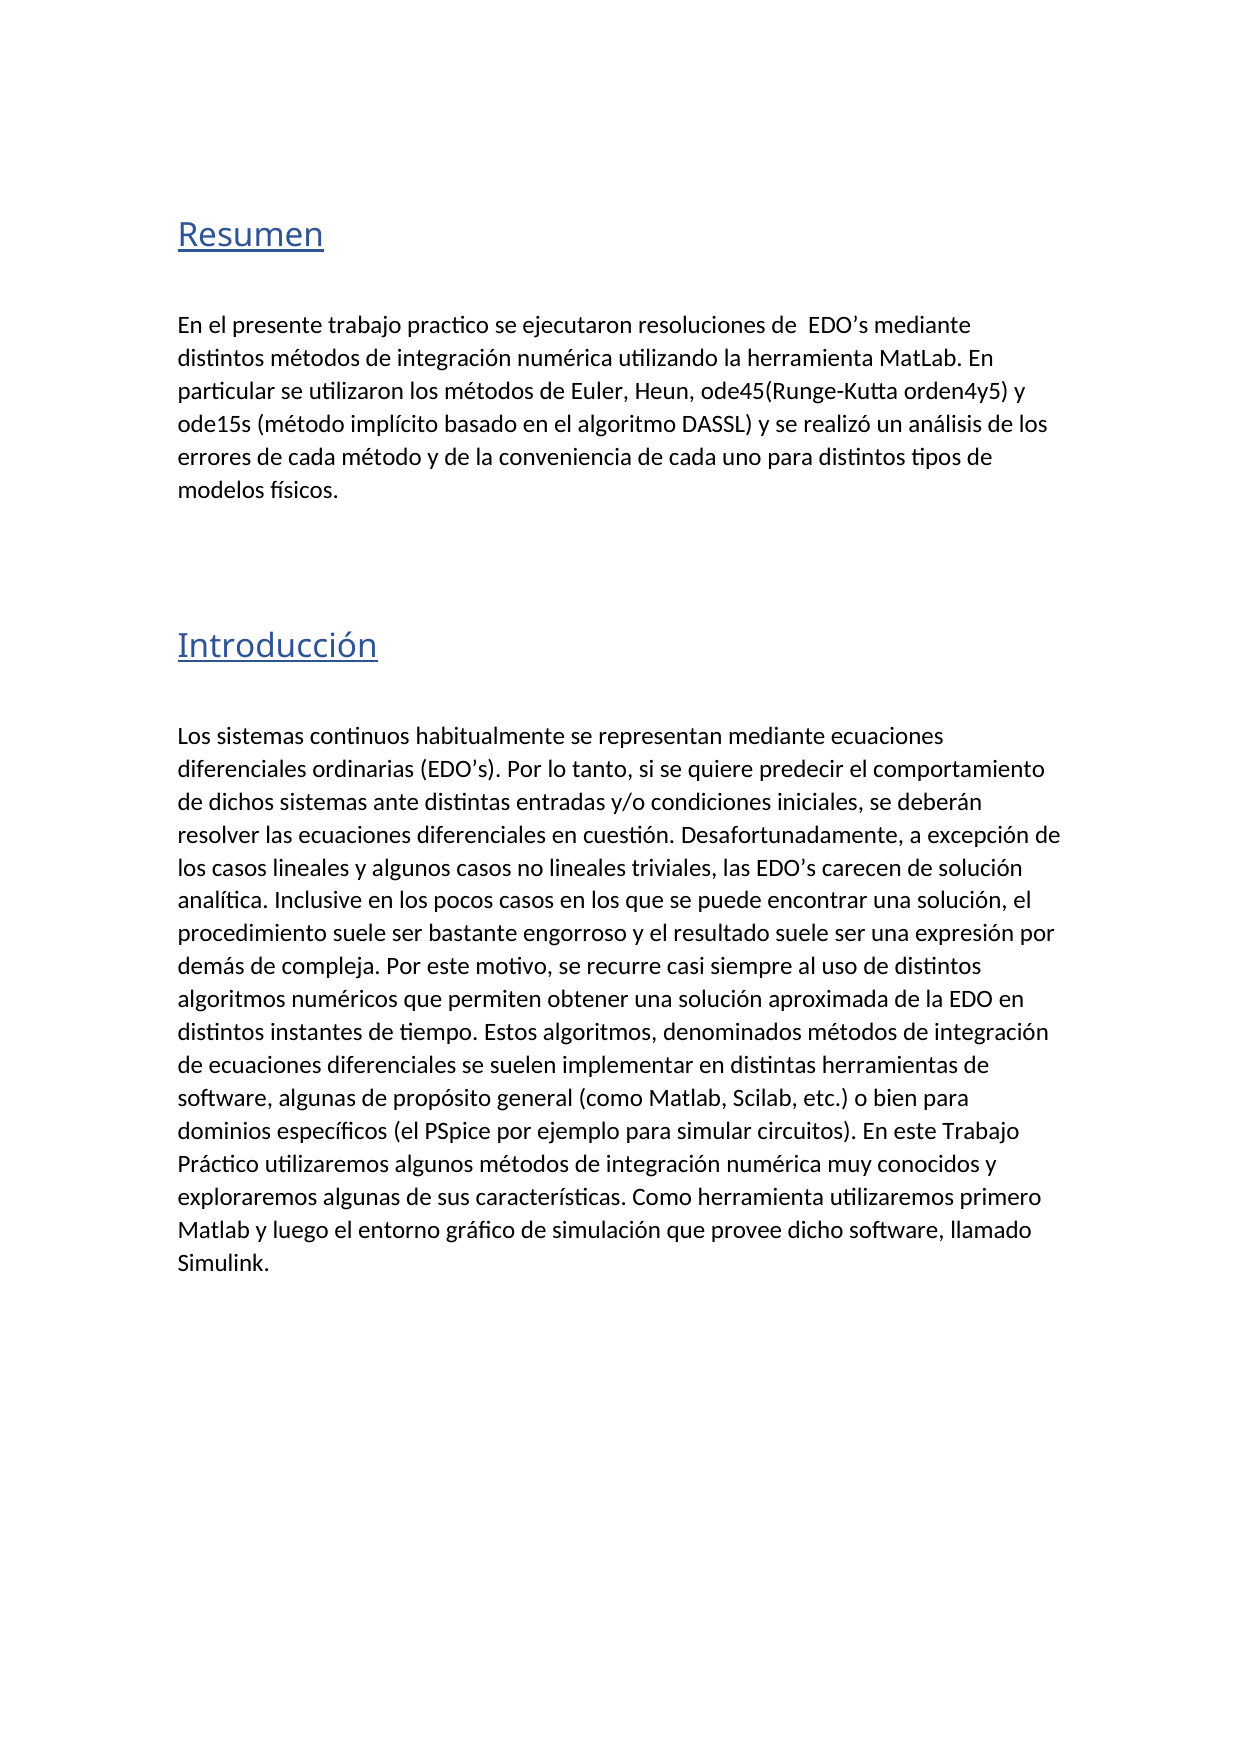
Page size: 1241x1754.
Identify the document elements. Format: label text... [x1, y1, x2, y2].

text En el presente trabajo practico se ejecutaron resoluciones de EDO’s mediante distintos métodos de integración numérica utilizando la herramienta MatLab. En particular se utilizaron los métodos de Euler, Heun, ode45(Runge-Kutta orden4y5) y ode15s (método implícito basado en el algoritmo DASSL) y se realizó un análisis de los errores de cada método y de la conveniencia de cada uno para distintos tipos de modelos físicos. [177, 309, 1063, 505]
text Los sistemas continuos habitualmente se representan mediante ecuaciones diferenciales ordinarias (EDO’s). Por lo tanto, si se quiere predecir el comportamiento de dichos sistemas ante distintas entradas y/o condiciones iniciales, se deberán resolver las ecuaciones diferenciales en cuestión. Desafortunadamente, a excepción de los casos lineales y algunos casos no lineales triviales, las EDO’s carecen de solución analítica. Inclusive en los pocos casos en los que se puede encontrar una solución, el procedimiento suele ser bastante engorroso y el resultado suele ser una expresión por demás de compleja. Por este motivo, se recurre casi siempre al uso de distintos algoritmos numéricos que permiten obtener una solución aproximada de la EDO en distintos instantes de tiempo. Estos algoritmos, denominados métodos de integración de ecuaciones diferenciales se suelen implementar en distintas herramientas de software, algunas de propósito general (como Matlab, Scilab, etc.) o bien para dominios específicos (el PSpice por ejemplo para simular circuitos). En este Trabajo Práctico utilizaremos algunos métodos de integración numérica muy conocidos y exploraremos algunas de sus características. Como herramienta utilizaremos primero Matlab y luego el entorno gráfico de simulación que provee dicho software, llamado Simulink. [177, 720, 1063, 1277]
subtitle Resumen [177, 211, 1063, 256]
subtitle Introducción [177, 621, 1063, 667]
